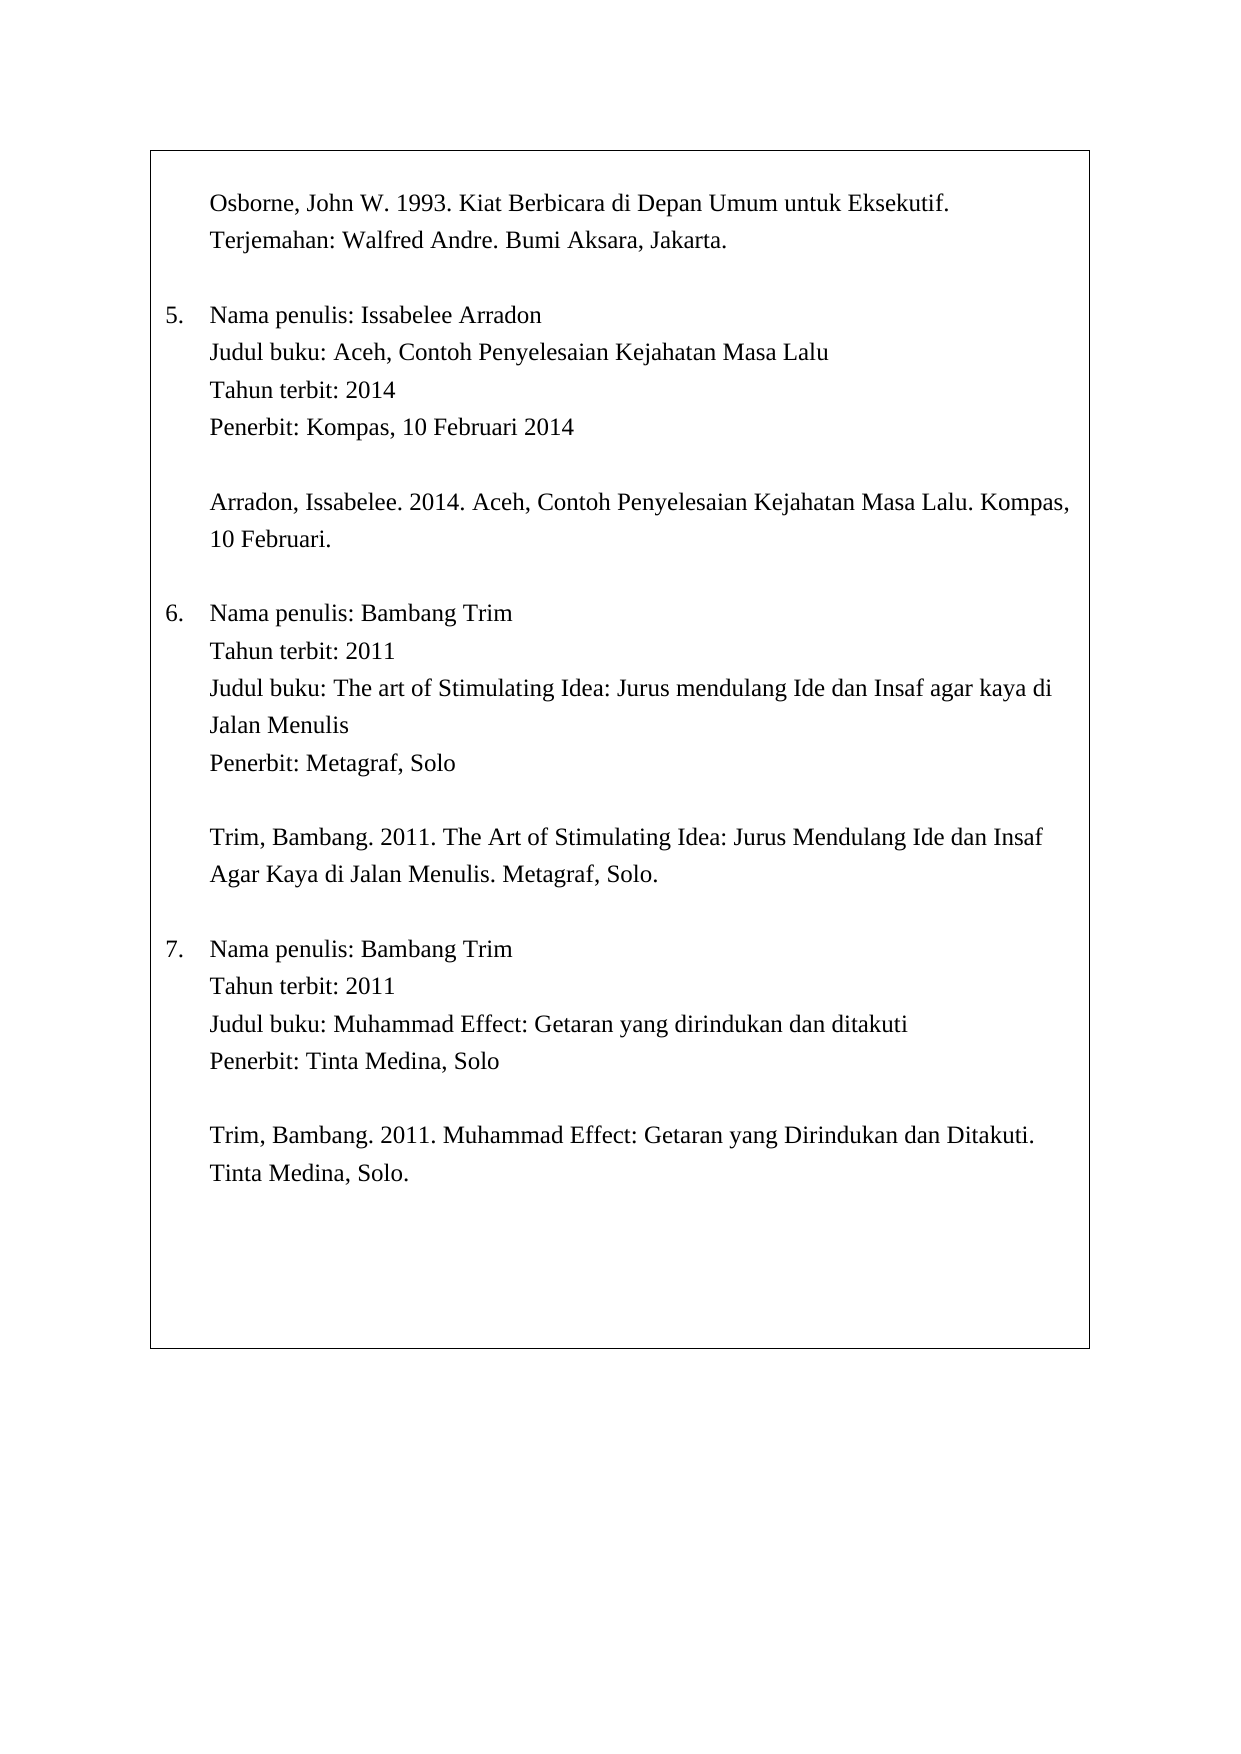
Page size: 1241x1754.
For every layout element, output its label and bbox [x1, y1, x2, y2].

table_header [151, 151, 1089, 1347]
